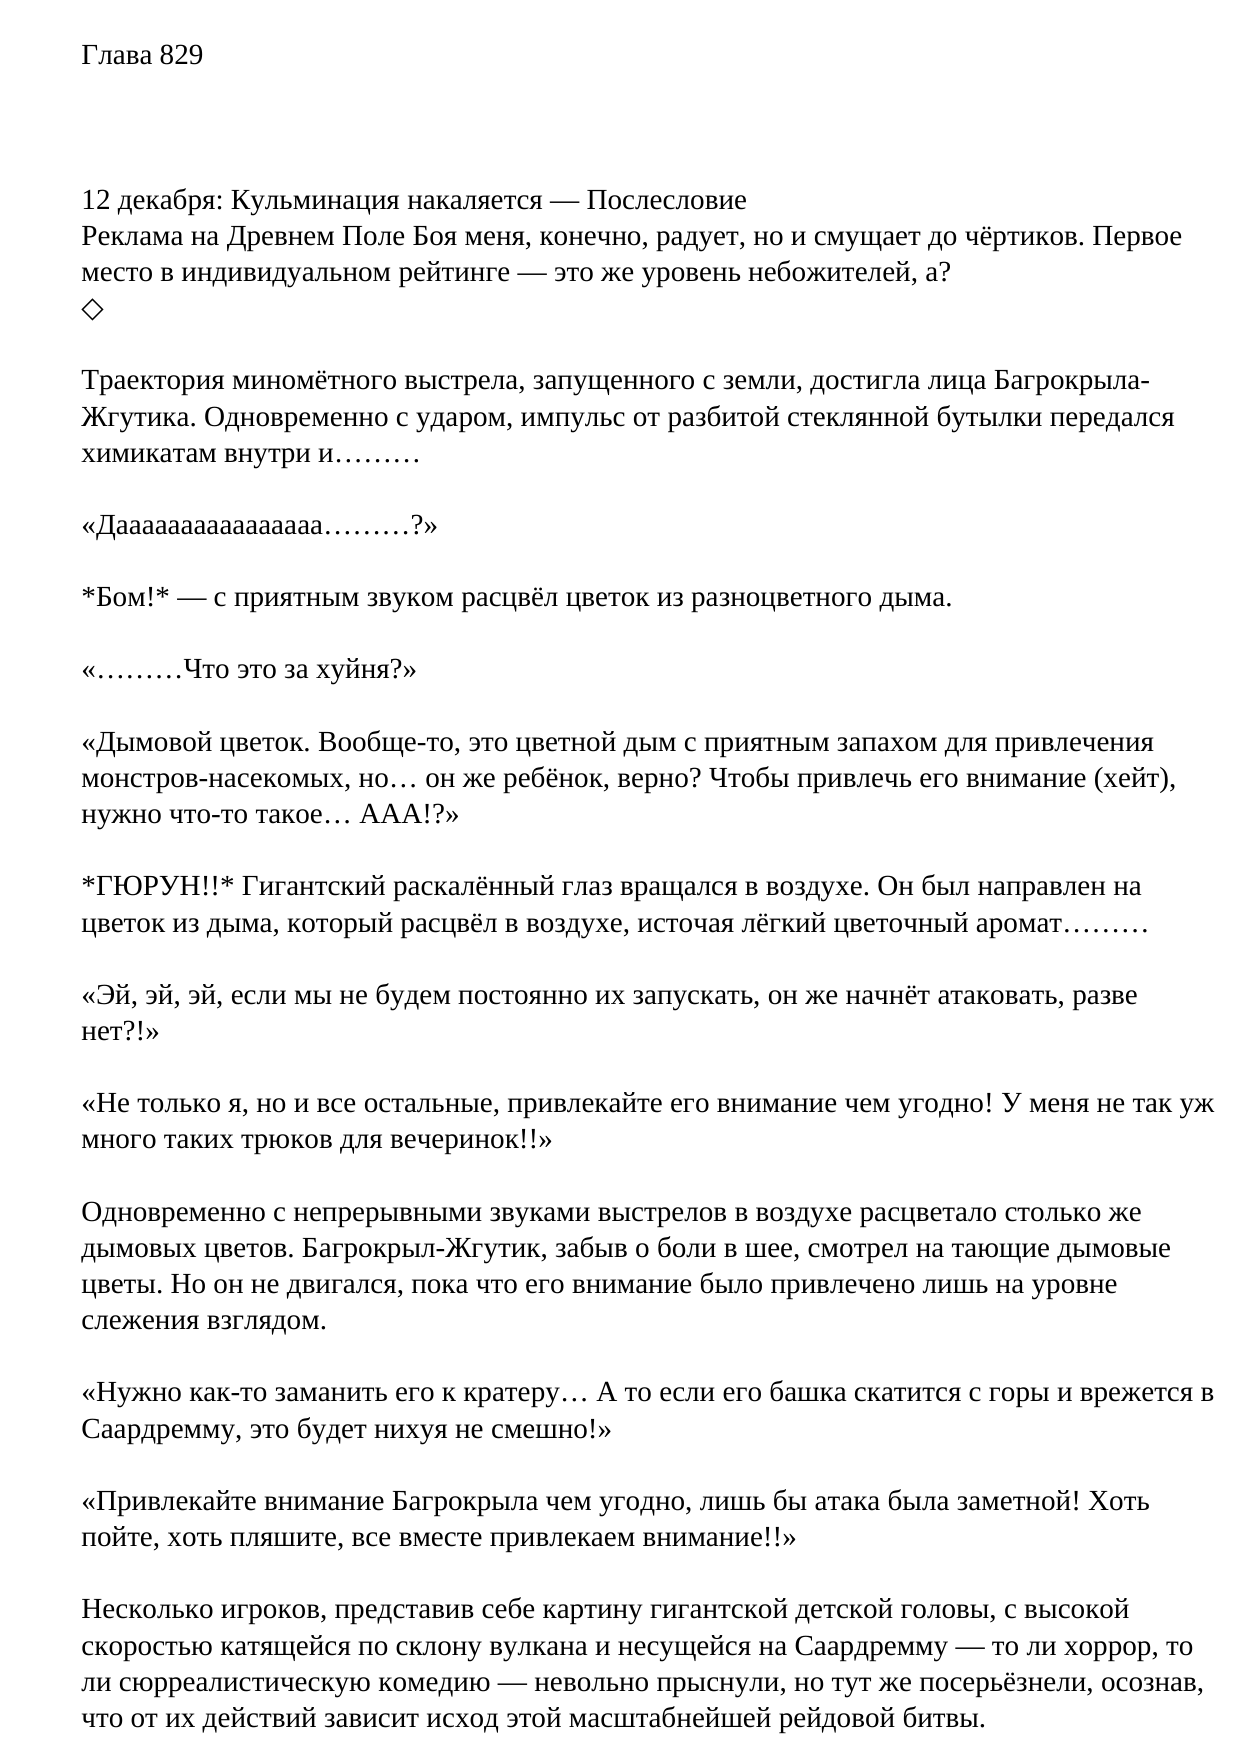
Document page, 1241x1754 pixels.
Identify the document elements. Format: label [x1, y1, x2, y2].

text [81, 37, 1215, 1733]
